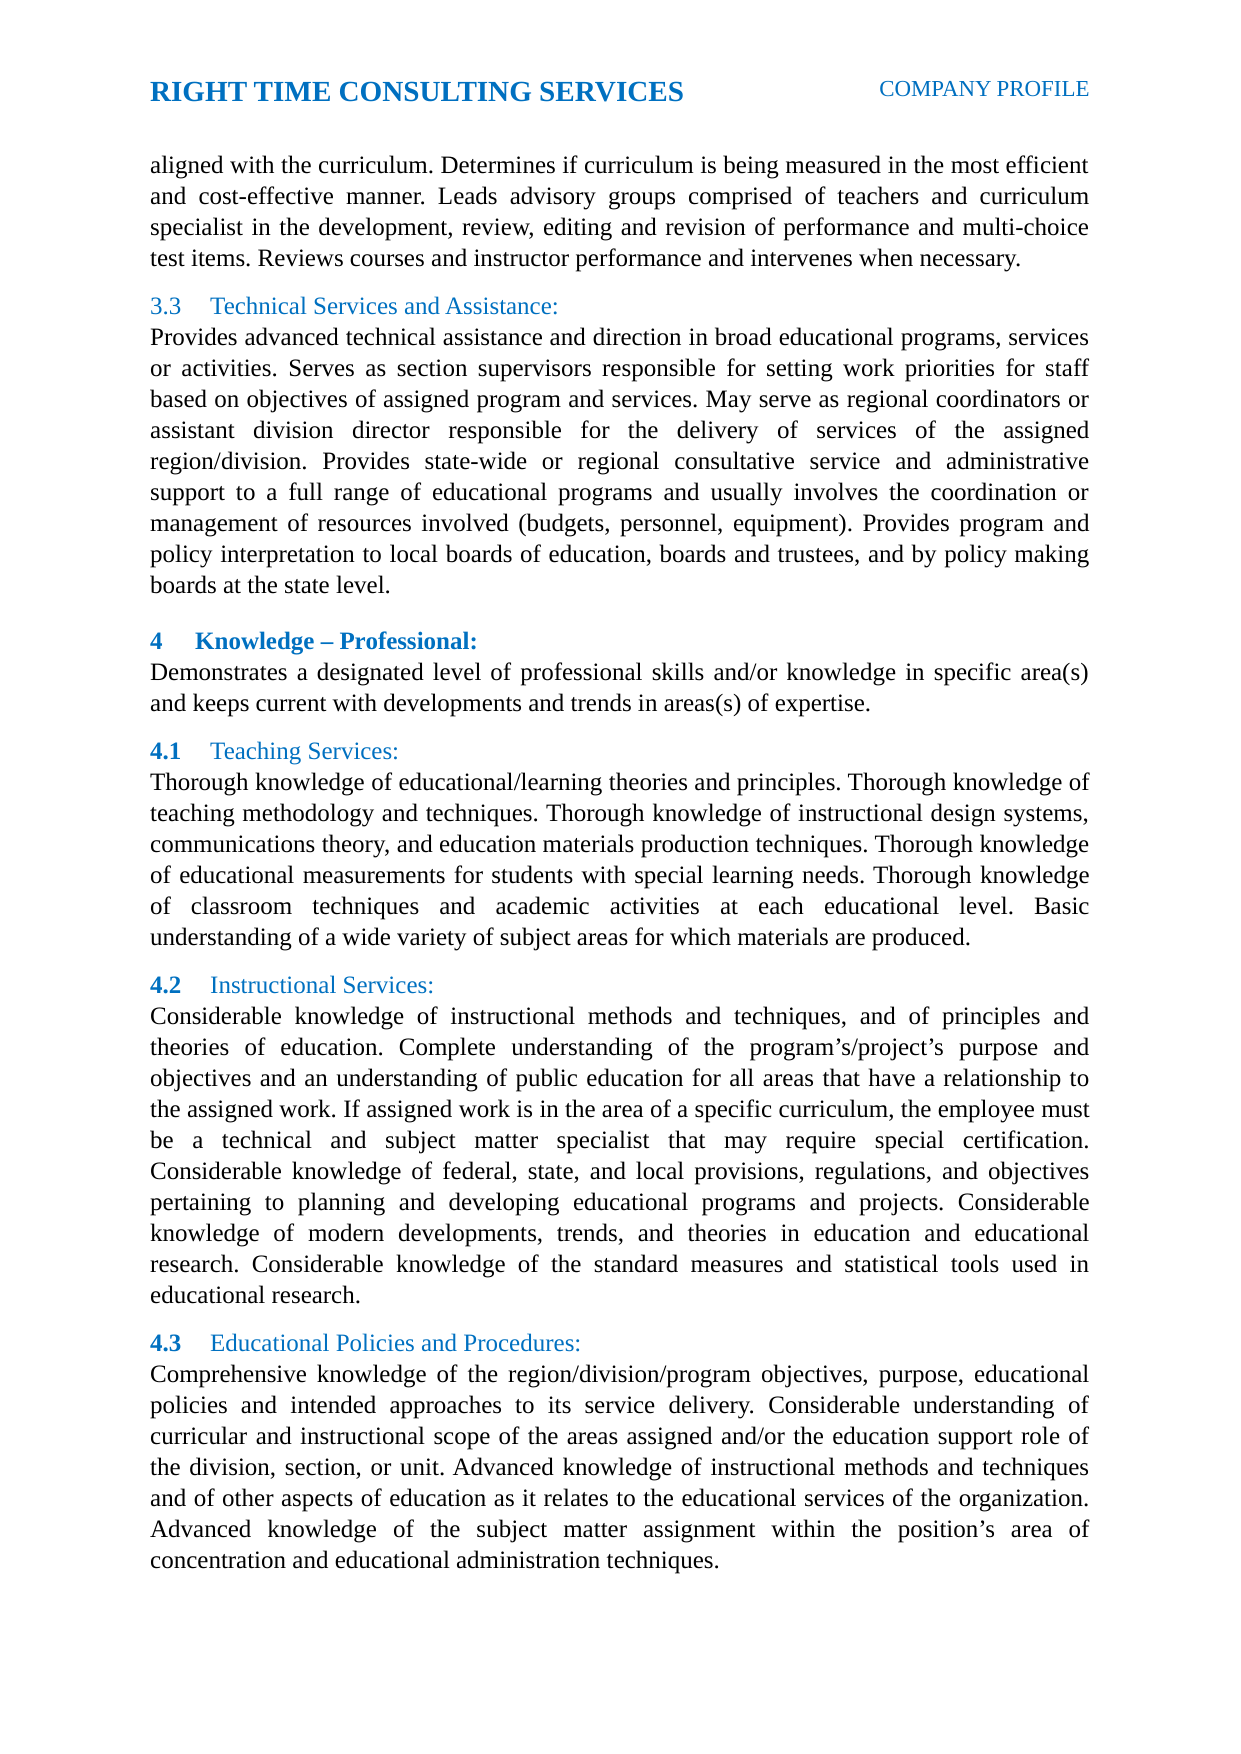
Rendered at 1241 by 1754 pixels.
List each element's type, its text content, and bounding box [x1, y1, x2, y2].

text Demonstrates a designated level of professional skills and/or knowledge in specific area(s) and keeps current with developments and trends in areas(s) of expertise. [150, 657, 1090, 717]
text Comprehensive knowledge of the region/division/program objectives, purpose, educational policies and intended approaches to its service delivery. Considerable understanding of curricular and instructional scope of the areas assigned and/or the education support role of the division, section, or unit. Advanced knowledge of instructional methods and techniques and of other aspects of education as it relates to the educational services of the organization. Advanced knowledge of the subject matter assignment within the position’s area of concentration and educational administration techniques. [150, 1359, 1090, 1574]
text Considerable knowledge of instructional methods and techniques, and of principles and theories of education. Complete understanding of the program’s/project’s purpose and objectives and an understanding of public education for all areas that have a relationship to the assigned work. If assigned work is in the area of a specific curriculum, the employee must be a technical and subject matter specialist that may require special certification. Considerable knowledge of federal, state, and local provisions, regulations, and objectives pertaining to planning and developing educational programs and projects. Considerable knowledge of modern developments, trends, and theories in education and educational research. Considerable knowledge of the standard measures and statistical tools used in educational research. [150, 1001, 1090, 1309]
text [150, 150, 1090, 272]
subtitle Knowledge – Professional: [150, 626, 1090, 655]
subtitle Educational Policies and Procedures: [150, 1328, 1090, 1357]
subtitle Teaching Services: [150, 736, 1090, 765]
text Provides advanced technical assistance and direction in broad educational programs, services or activities. Serves as section supervisors responsible for setting work priorities for staff based on objectives of assigned program and services. May serve as regional coordinators or assistant division director responsible for the delivery of services of the assigned region/division. Provides state-wide or regional consultative service and administrative support to a full range of educational programs and usually involves the coordination or management of resources involved (budgets, personnel, equipment). Provides program and policy interpretation to local boards of education, boards and trustees, and by policy making boards at the state level. [150, 322, 1090, 599]
subtitle Technical Services and Assistance: [150, 291, 1090, 319]
text Thorough knowledge of educational/learning theories and principles. Thorough knowledge of teaching methodology and techniques. Thorough knowledge of instructional design systems, communications theory, and education materials production techniques. Thorough knowledge of educational measurements for students with special learning needs. Thorough knowledge of classroom techniques and academic activities at each educational level. Basic understanding of a wide variety of subject areas for which materials are produced. [150, 767, 1090, 951]
subtitle Instructional Services: [150, 970, 1090, 999]
